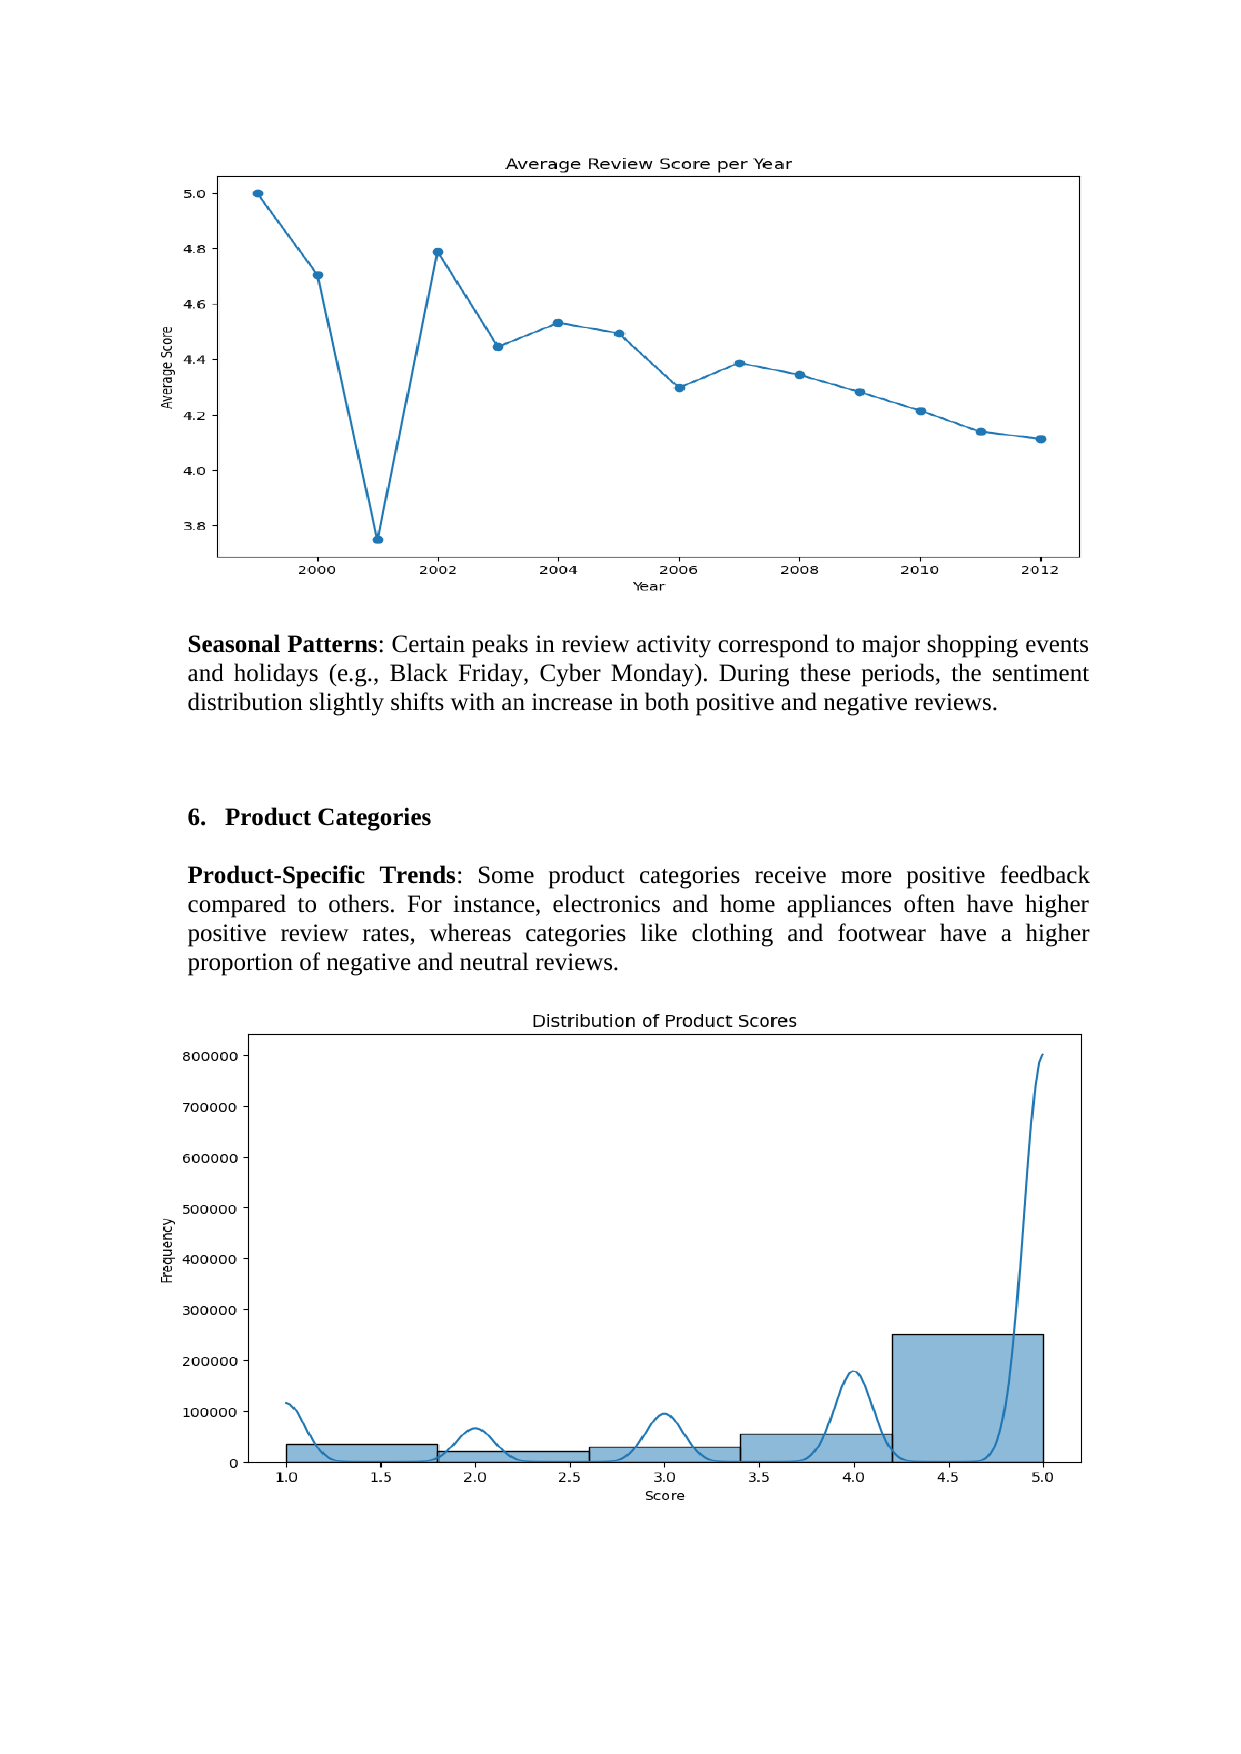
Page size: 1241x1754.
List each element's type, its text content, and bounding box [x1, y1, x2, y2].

picture [150, 150, 1091, 600]
picture [150, 1004, 1091, 1511]
text Seasonal Patterns: Certain peaks in review activity correspond to major shopping events and holidays (e.g., Black Friday, Cyber Monday). During these periods, the sentiment distribution slightly shifts with an increase in both positive and negative reviews. [187, 629, 1090, 715]
list Product Categories [187, 802, 1090, 831]
text Product-Specific Trends: Some product categories receive more positive feedback compared to others. For instance, electronics and home appliances often have higher positive review rates, whereas categories like clothing and footwear have a higher proportion of negative and neutral reviews. [187, 860, 1090, 975]
